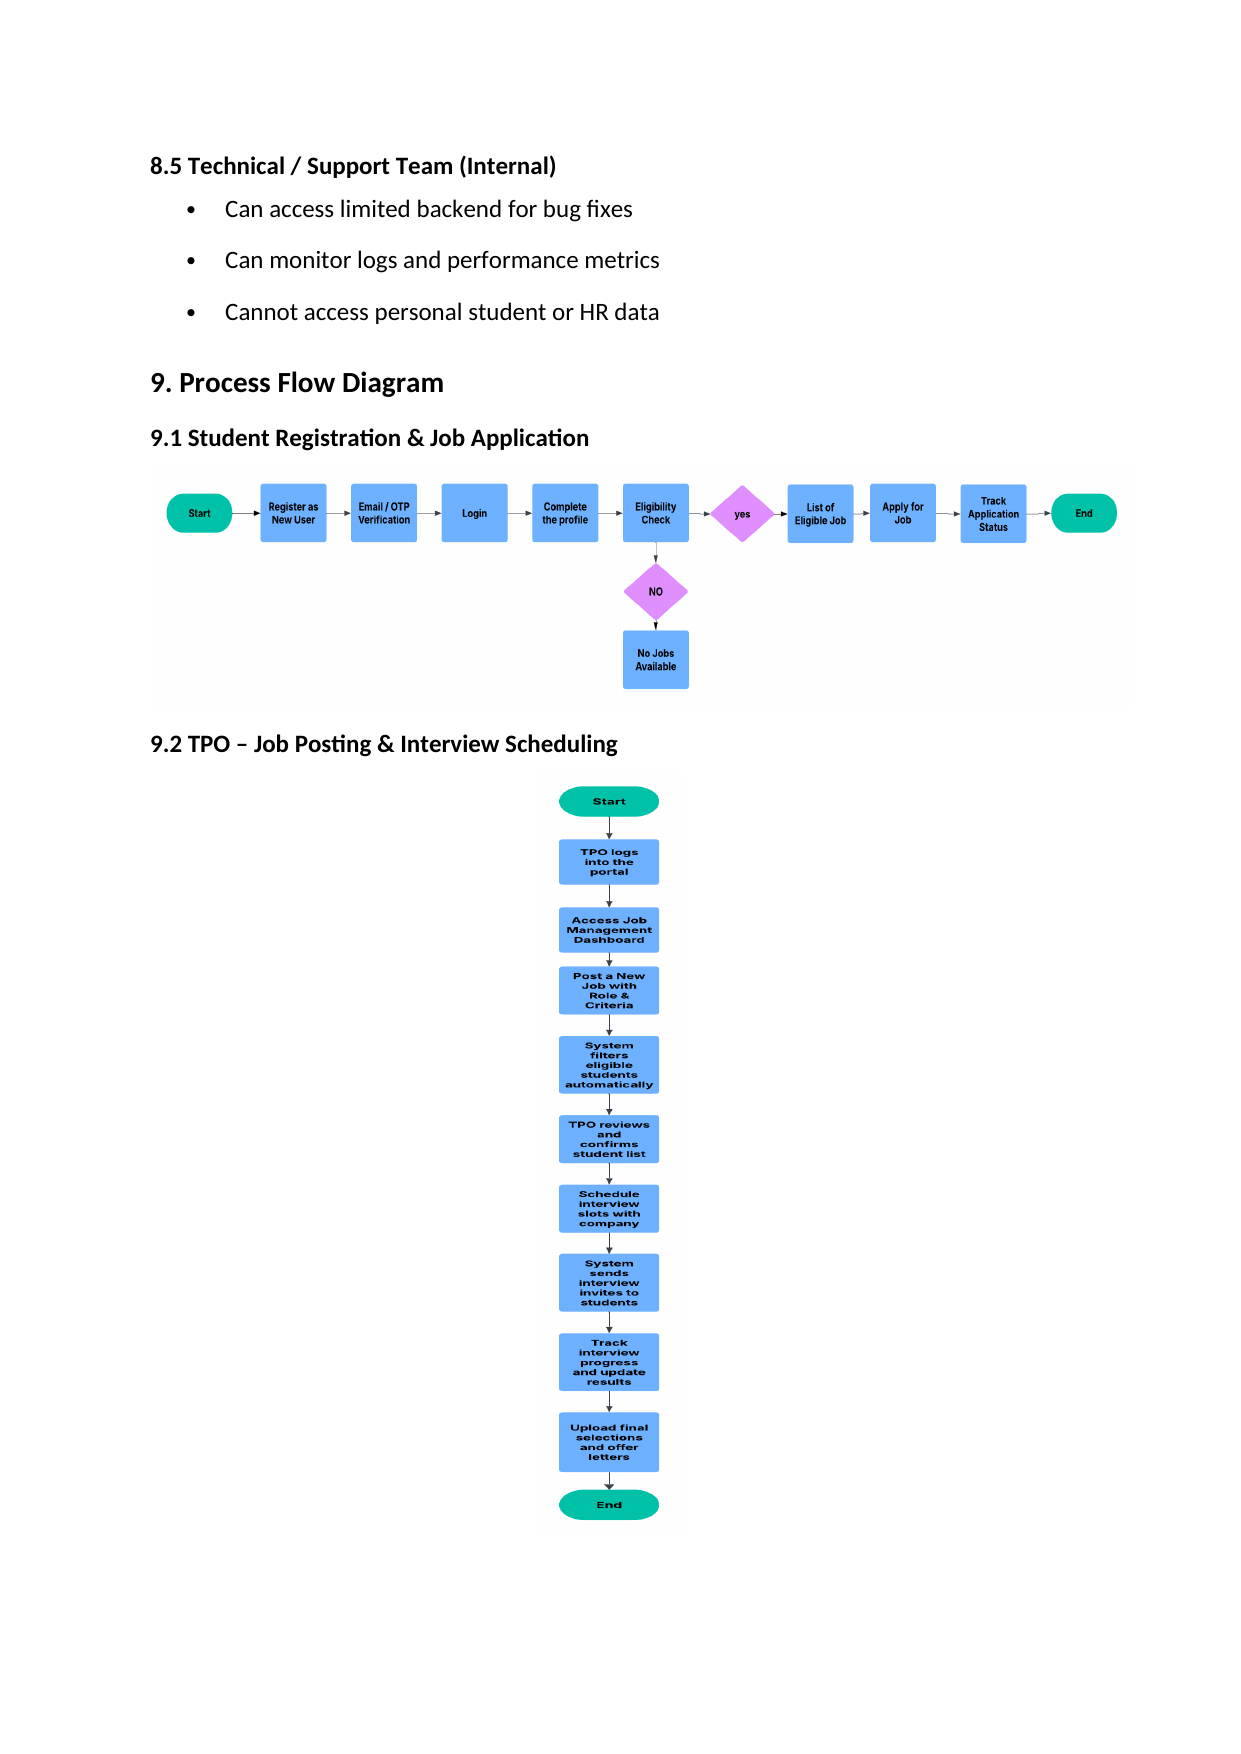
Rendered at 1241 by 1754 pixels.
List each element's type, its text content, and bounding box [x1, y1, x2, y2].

list Cannot access personal student or HR data [187, 296, 1090, 327]
subtitle 9.1 Student Registration & Job Application [150, 422, 1090, 452]
subtitle 9. Process Flow Diagram [150, 364, 1090, 400]
subtitle 8.5 Technical / Support Team (Internal) [150, 150, 1090, 181]
list Can access limited backend for bug fixes [187, 193, 1090, 224]
picture [150, 465, 1133, 708]
picture [535, 771, 684, 1535]
subtitle 9.2 TPO – Job Posting & Interview Scheduling [150, 728, 1090, 759]
list Can monitor logs and performance metrics [187, 245, 1090, 275]
